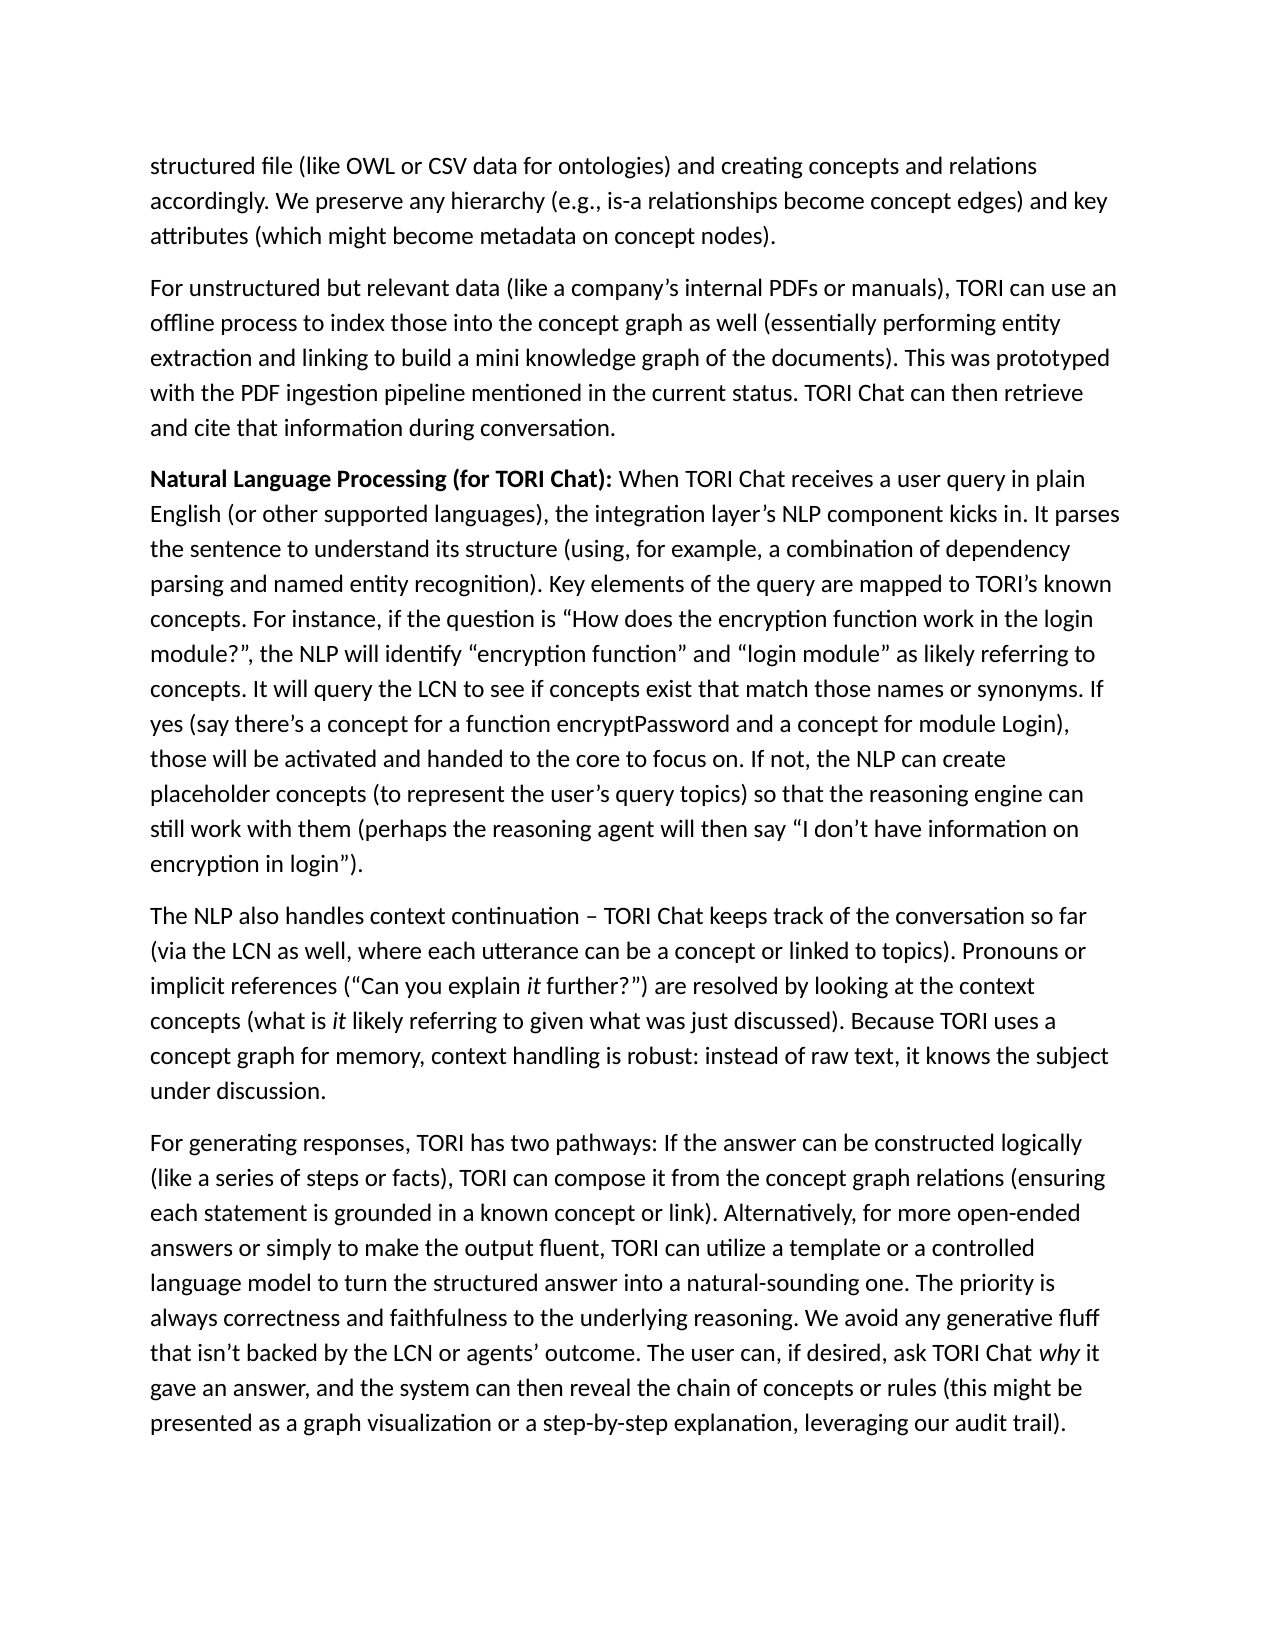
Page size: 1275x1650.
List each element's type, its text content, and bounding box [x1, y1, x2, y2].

text The NLP also handles context continuation – TORI Chat keeps track of the conversation so far (via the LCN as well, where each utterance can be a concept or linked to topics). Pronouns or implicit references (“Can you explain it further?”) are resolved by looking at the context concepts (what is it likely referring to given what was just discussed). Because TORI uses a concept graph for memory, context handling is robust: instead of raw text, it knows the subject under discussion. [150, 900, 1125, 1106]
text Natural Language Processing (for TORI Chat): When TORI Chat receives a user query in plain English (or other supported languages), the integration layer’s NLP component kicks in. It parses the sentence to understand its structure (using, for example, a combination of dependency parsing and named entity recognition). Key elements of the query are mapped to TORI’s known concepts. For instance, if the question is “How does the encryption function work in the login module?”, the NLP will identify “encryption function” and “login module” as likely referring to concepts. It will query the LCN to see if concepts exist that match those names or synonyms. If yes (say there’s a concept for a function encryptPassword and a concept for module Login), those will be activated and handed to the core to focus on. If not, the NLP can create placeholder concepts (to represent the user’s query topics) so that the reasoning engine can still work with them (perhaps the reasoning agent will then say “I don’t have information on encryption in login”). [150, 463, 1125, 879]
text For generating responses, TORI has two pathways: If the answer can be constructed logically (like a series of steps or facts), TORI can compose it from the concept graph relations (ensuring each statement is grounded in a known concept or link). Alternatively, for more open-ended answers or simply to make the output fluent, TORI can utilize a template or a controlled language model to turn the structured answer into a natural-sounding one. The priority is always correctness and faithfulness to the underlying reasoning. We avoid any generative fluff that isn’t backed by the LCN or agents’ outcome. The user can, if desired, ask TORI Chat why it gave an answer, and the system can then reveal the chain of concepts or rules (this might be presented as a graph visualization or a step-by-step explanation, leveraging our audit trail). [150, 1127, 1125, 1437]
text For unstructured but relevant data (like a company’s internal PDFs or manuals), TORI can use an offline process to index those into the concept graph as well (essentially performing entity extraction and linking to build a mini knowledge graph of the documents). This was prototyped with the PDF ingestion pipeline mentioned in the current status. TORI Chat can then retrieve and cite that information during conversation. [150, 272, 1125, 442]
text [150, 150, 1125, 251]
